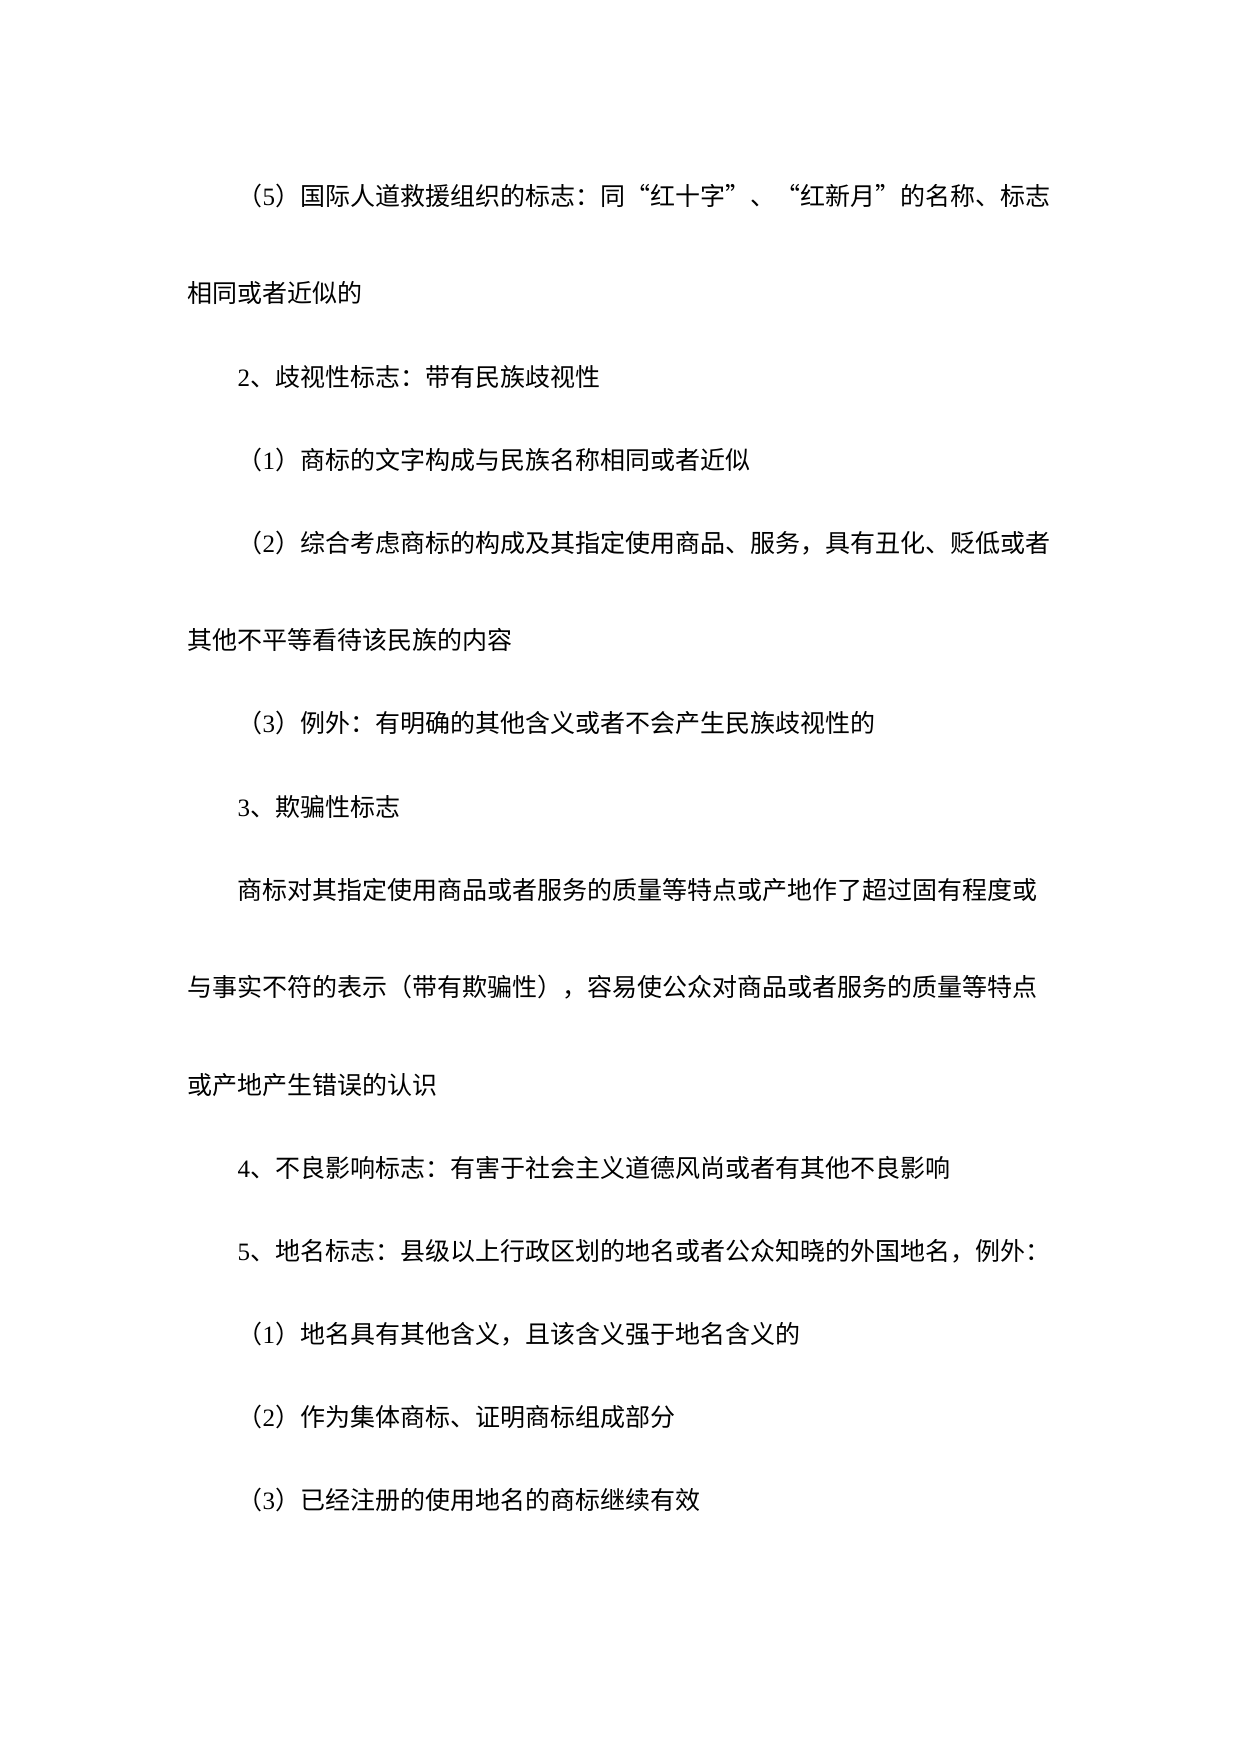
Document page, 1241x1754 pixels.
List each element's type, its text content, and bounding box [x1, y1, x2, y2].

text 商标对其指定使用商品或者服务的质量等特点或产地作了超过固有程度或与事实不符的表示（带有欺骗性），容易使公众对商品或者服务的质量等特点或产地产生错误的认识 [187, 856, 1053, 1116]
text （2）综合考虑商标的构成及其指定使用商品、服务，具有丑化、贬低或者其他不平等看待该民族的内容 [187, 509, 1053, 671]
text （3）例外：有明确的其他含义或者不会产生民族歧视性的 [187, 689, 1053, 754]
text 3、欺骗性标志 [187, 773, 1053, 838]
text （5）国际人道救援组织的标志：同“红十字”、“红新月”的名称、标志相同或者近似的 [187, 162, 1053, 324]
text （2）作为集体商标、证明商标组成部分 [187, 1383, 1053, 1448]
text （1）地名具有其他含义，且该含义强于地名含义的 [187, 1300, 1053, 1365]
text （1）商标的文字构成与民族名称相同或者近似 [187, 426, 1053, 491]
text 2、歧视性标志：带有民族歧视性 [187, 343, 1053, 408]
text （3）已经注册的使用地名的商标继续有效 [187, 1466, 1053, 1531]
text 4、不良影响标志：有害于社会主义道德风尚或者有其他不良影响 [187, 1134, 1053, 1199]
text 5、地名标志：县级以上行政区划的地名或者公众知晓的外国地名，例外： [187, 1217, 1053, 1282]
